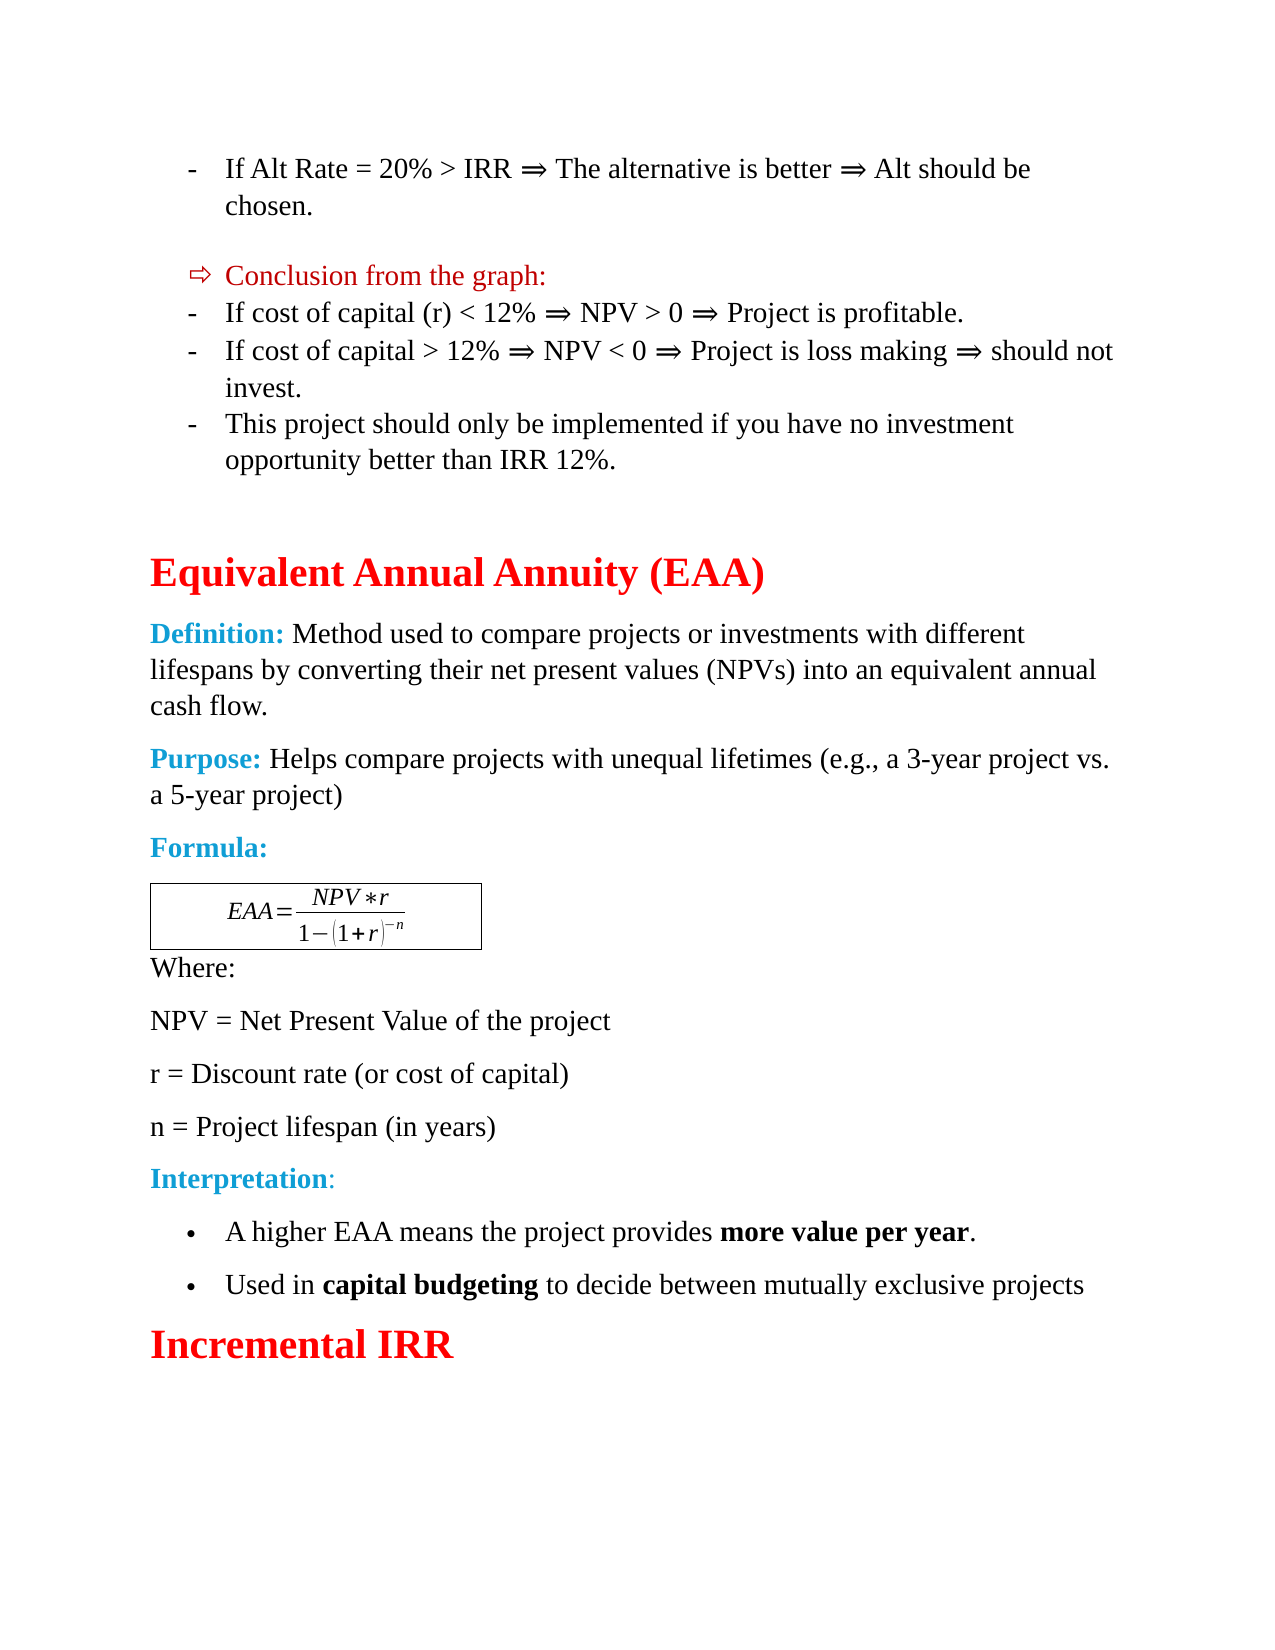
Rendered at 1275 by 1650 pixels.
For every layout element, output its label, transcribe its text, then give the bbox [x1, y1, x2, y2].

text Where: [150, 950, 1125, 984]
text Incremental IRR [150, 1320, 1125, 1368]
text n = Project lifespan (in years) [150, 1109, 1125, 1142]
text NPV = Net Present Value of the project [150, 1003, 1125, 1037]
list If cost of capital (r) < 12% ⇒ NPV > 0 ⇒ Project is profitable. [187, 294, 1125, 329]
text Equivalent Annual Annuity (EAA) [150, 548, 1125, 596]
list This project should only be implemented if you have no investment opportunity better than IRR 12%. [187, 406, 1125, 476]
text Interpretation: [150, 1162, 1125, 1195]
text Definition: Method used to compare projects or investments with different lifespans by converting their net present values (NPVs) into an equivalent annual cash flow. [150, 616, 1125, 722]
list If cost of capital > 12% ⇒ NPV < 0 ⇒ Project is loss making ⇒ should not invest. [187, 332, 1125, 403]
list If Alt Rate = 20% > IRR ⇒ The alternative is better ⇒ Alt should be chosen. [187, 150, 1125, 255]
text Formula: [150, 830, 1125, 863]
text r = Discount rate (or cost of capital) [150, 1056, 1125, 1089]
table_header [151, 884, 481, 949]
text Purpose: Helps compare projects with unequal lifetimes (e.g., a 3-year project vs. a 5-year project) [150, 741, 1125, 811]
list Conclusion from the graph: [187, 258, 1125, 291]
list Used in capital budgeting to decide between mutually exclusive projects [187, 1267, 1125, 1301]
list A higher EAA means the project provides more value per year. [187, 1214, 1125, 1248]
